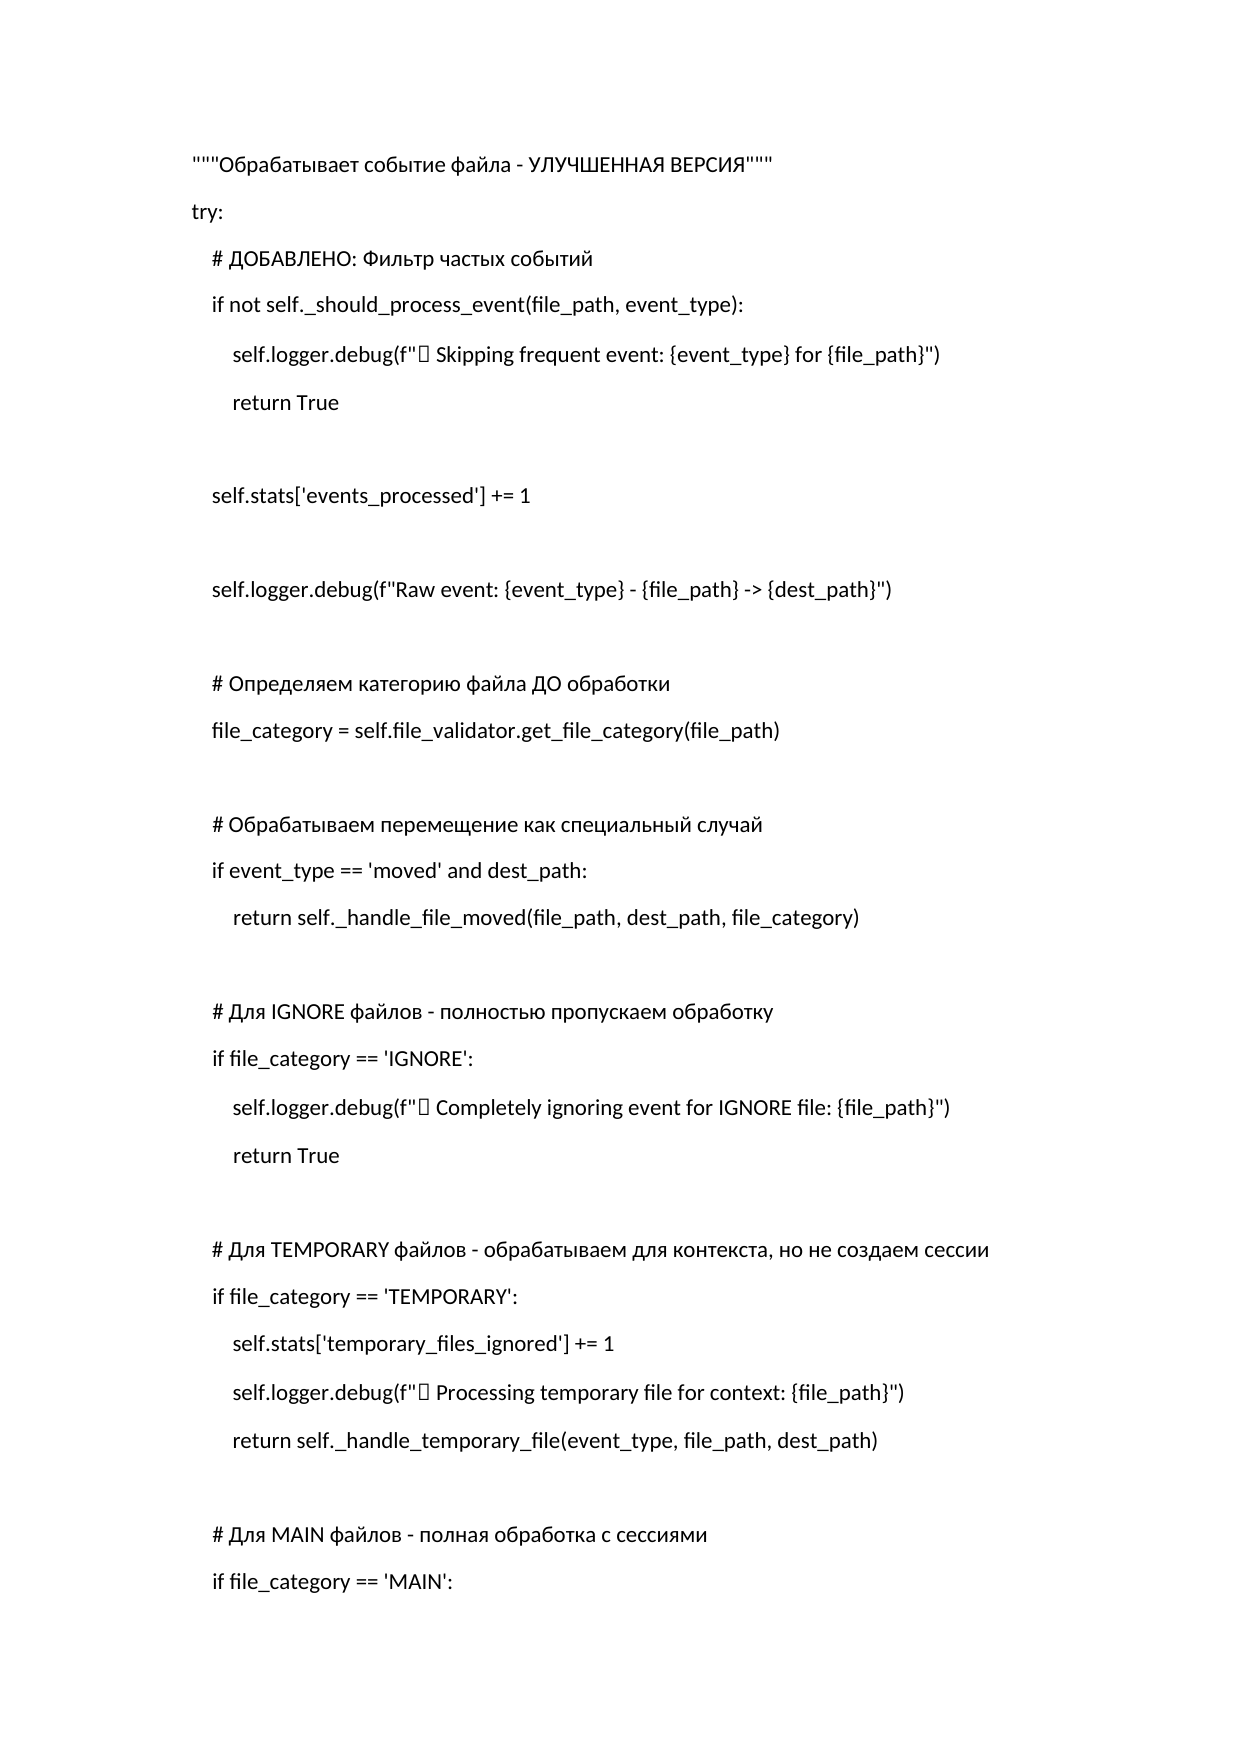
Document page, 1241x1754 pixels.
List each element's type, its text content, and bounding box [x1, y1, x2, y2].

text return True [150, 1141, 1090, 1169]
text if not self._should_process_event(file_path, event_type): [150, 291, 1090, 319]
text try: [150, 197, 1090, 225]
text if file_category == 'MAIN': [150, 1567, 1090, 1595]
text return True [150, 388, 1090, 416]
text # Для MAIN файлов - полная обработка с сессиями [150, 1520, 1090, 1548]
text """Обрабатывает событие файла - УЛУЧШЕННАЯ ВЕРСИЯ""" [150, 150, 1090, 178]
text self.stats['events_processed'] += 1 [150, 482, 1090, 510]
text self.logger.debug(f"🚫 Completely ignoring event for IGNORE file: {file_path}") [150, 1091, 1090, 1122]
text if file_category == 'IGNORE': [150, 1044, 1090, 1072]
text return self._handle_file_moved(file_path, dest_path, file_category) [150, 903, 1090, 932]
text return self._handle_temporary_file(event_type, file_path, dest_path) [150, 1426, 1090, 1454]
text if event_type == 'moved' and dest_path: [150, 857, 1090, 885]
text # Определяем категорию файла ДО обработки [150, 669, 1090, 697]
text if file_category == 'TEMPORARY': [150, 1282, 1090, 1310]
text # ДОБАВЛЕНО: Фильтр частых событий [150, 244, 1090, 272]
text self.logger.debug(f"⏰ Processing temporary file for context: {file_path}") [150, 1376, 1090, 1407]
text self.stats['temporary_files_ignored'] += 1 [150, 1329, 1090, 1357]
text self.logger.debug(f"Raw event: {event_type} - {file_path} -> {dest_path}") [150, 575, 1090, 603]
text # Обрабатываем перемещение как специальный случай [150, 810, 1090, 838]
text # Для IGNORE файлов - полностью пропускаем обработку [150, 997, 1090, 1025]
text # Для TEMPORARY файлов - обрабатываем для контекста, но не создаем сессии [150, 1235, 1090, 1263]
text self.logger.debug(f"⏰ Skipping frequent event: {event_type} for {file_path}") [150, 337, 1090, 369]
text file_category = self.file_validator.get_file_category(file_path) [150, 716, 1090, 744]
